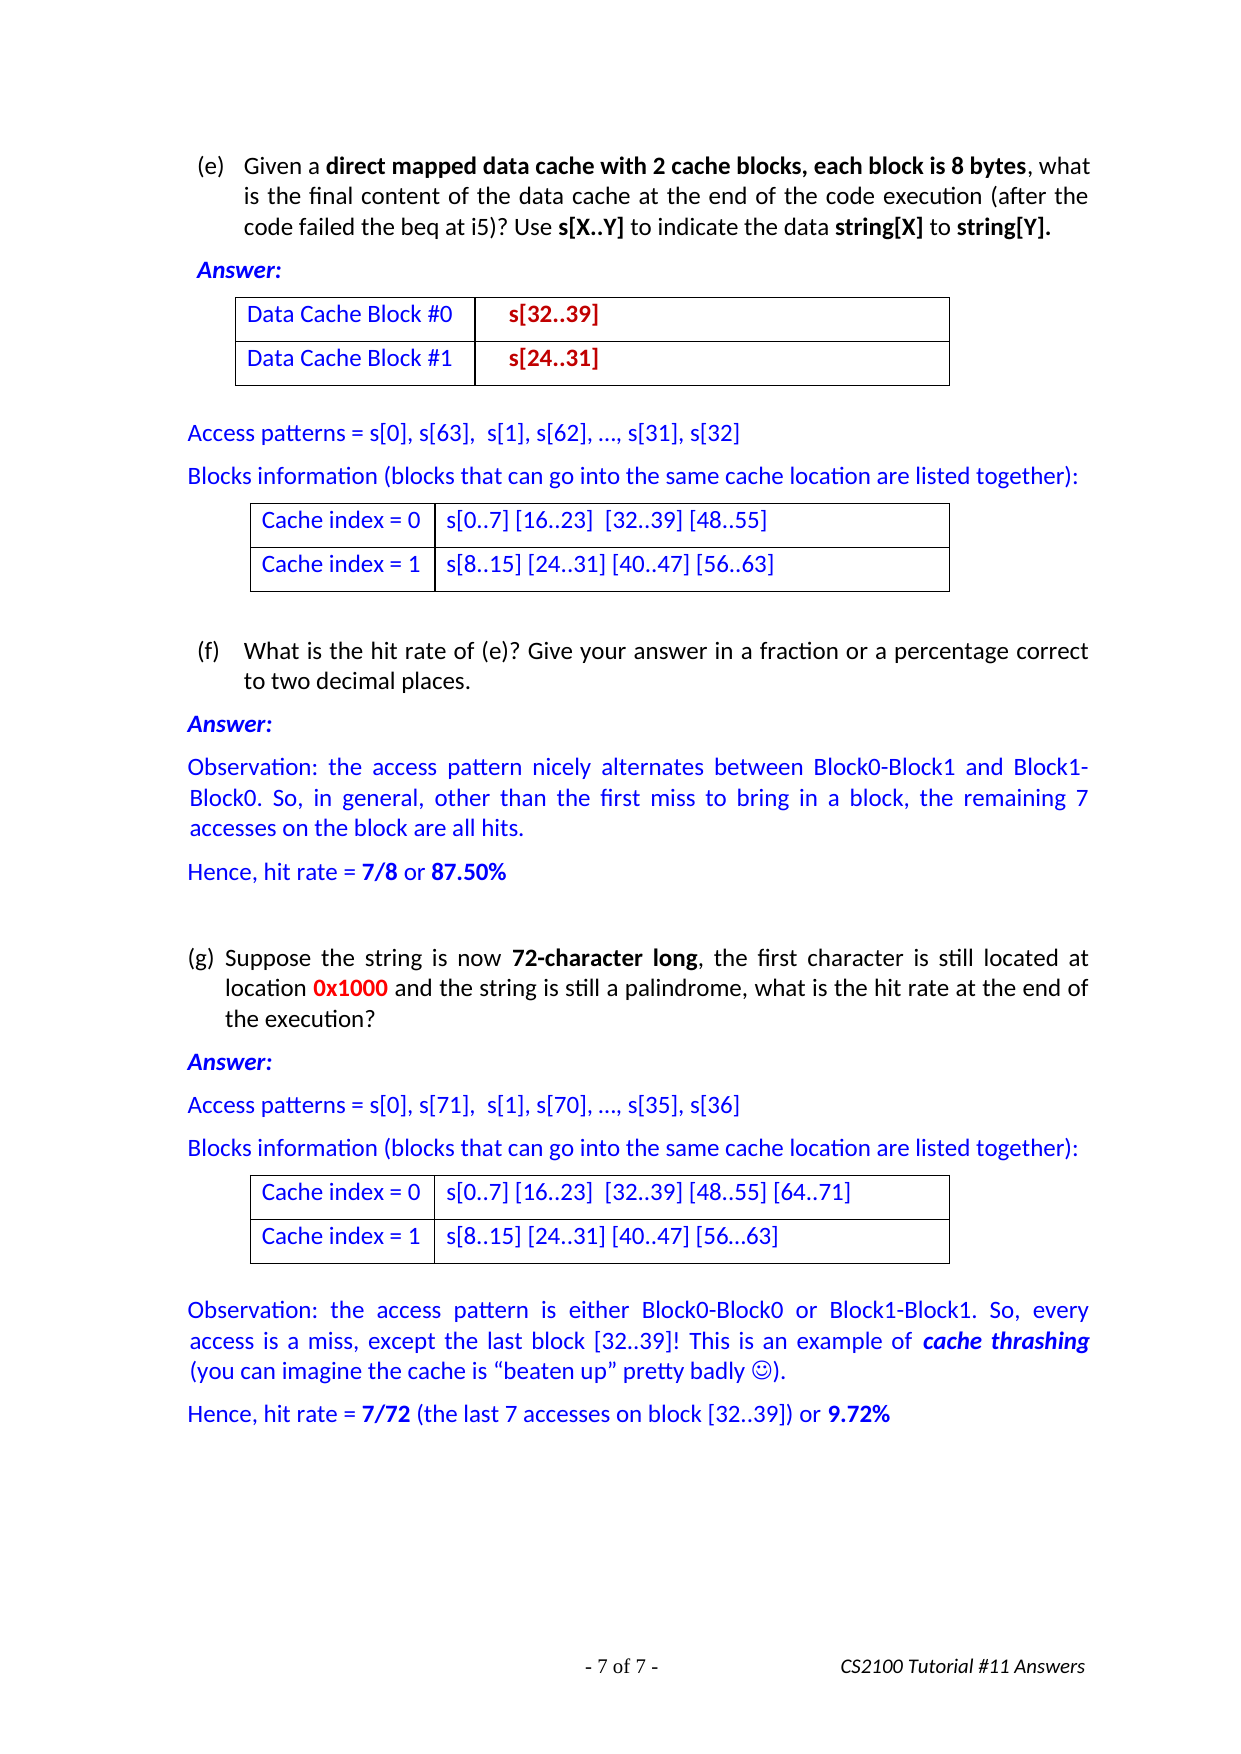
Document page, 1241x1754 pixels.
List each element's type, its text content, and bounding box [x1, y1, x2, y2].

list Given a direct mapped data cache with 2 cache blocks, each block is 8 bytes, what is the final content of the data cache at the end of the code execution (after the code failed the beq at i5)? Use s[X..Y] to indicate the data string[X] to string[Y]. [197, 150, 1090, 242]
text Answer: [150, 254, 1090, 284]
text Answer: [150, 708, 1090, 739]
table_header Data Cache Block #0 [236, 298, 474, 341]
text Observation: the access pattern is either Block0-Block0 or Block1-Block1. So, every access is a miss, except the last block [32..39]! This is an example of cache thrashing (you can imagine the cache is “beaten up” pretty badly ). [150, 1294, 1090, 1386]
text Observation: the access pattern nicely alternates between Block0-Block1 and Block1-Block0. So, in general, other than the first miss to bring in a block, the remaining 7 accesses on the block are all hits. [150, 752, 1090, 843]
text Access patterns = s[0], s[71], s[1], s[70], …, s[35], s[36] [150, 1089, 1090, 1119]
table_cell s[8..15] [24..31] [40..47] [56..63] [436, 548, 949, 591]
list Suppose the string is now 72-character long, the first character is still located at location 0x1000 and the string is still a palindrome, what is the hit rate at the end of the execution? [187, 942, 1090, 1033]
table_cell s[8..15] [24..31] [40..47] [56…63] [435, 1220, 949, 1263]
table_cell Cache index = 1 [251, 548, 434, 591]
text Blocks information (blocks that can go into the same cache location are listed together): [150, 1132, 1090, 1162]
list What is the hit rate of (e)? Give your answer in a fraction or a percentage correct to two decimal places. [197, 635, 1090, 696]
text Blocks information (blocks that can go into the same cache location are listed together): [150, 460, 1090, 490]
text Answer: [150, 1046, 1090, 1076]
table_header Cache index = 0 [251, 1176, 434, 1219]
table_header s[0..7] [16..23] [32..39] [48..55] [436, 504, 949, 547]
table_cell Cache index = 1 [251, 1220, 434, 1263]
table_header s[0..7] [16..23] [32..39] [48..55] [64..71] [435, 1176, 949, 1219]
text Hence, hit rate = 7/8 or 87.50% [150, 856, 1090, 886]
table_header Cache index = 0 [251, 504, 434, 547]
table_header s[32..39] [476, 298, 949, 341]
text Hence, hit rate = 7/72 (the last 7 accesses on block [32..39]) or 9.72% [150, 1398, 1090, 1429]
text Access patterns = s[0], s[63], s[1], s[62], …, s[31], s[32] [150, 417, 1090, 447]
table_cell s[24..31] [476, 342, 949, 385]
table_cell Data Cache Block #1 [236, 342, 474, 385]
